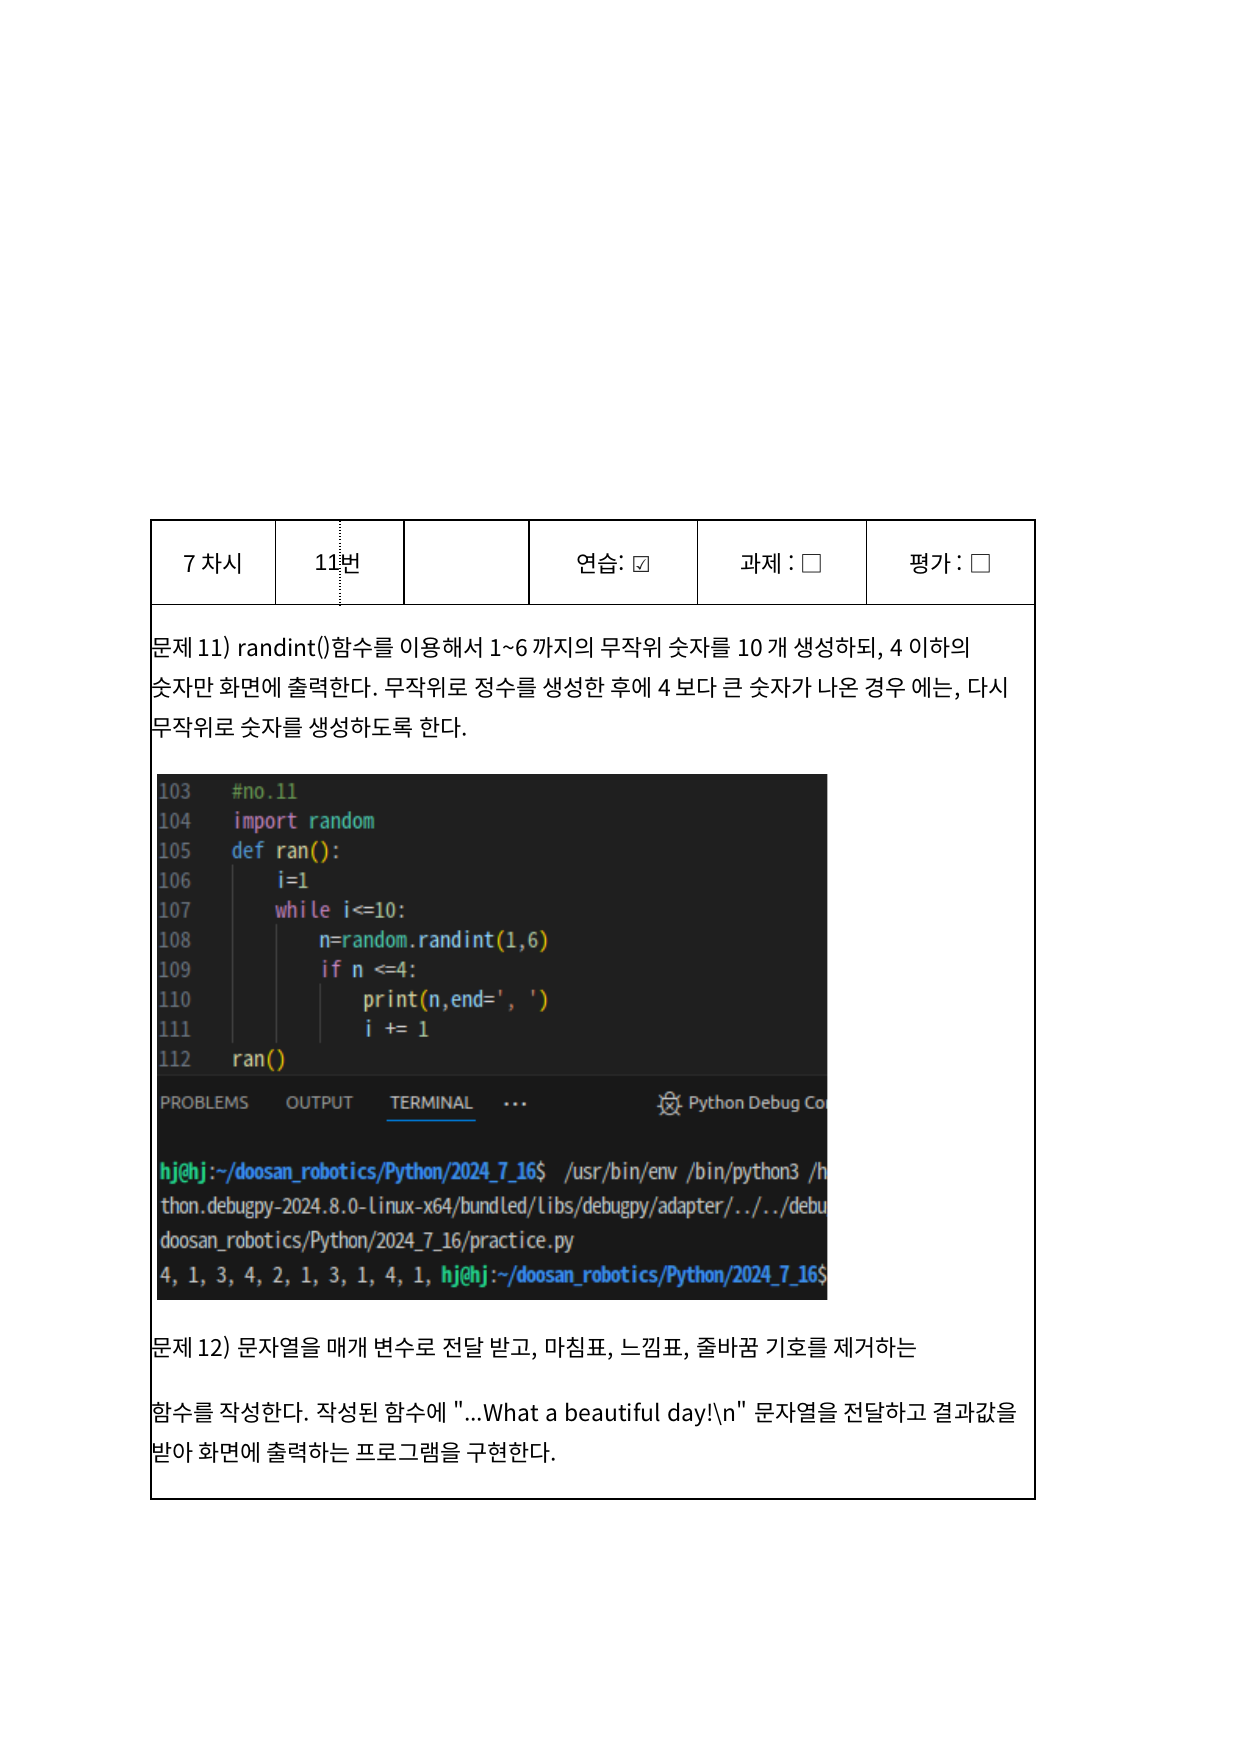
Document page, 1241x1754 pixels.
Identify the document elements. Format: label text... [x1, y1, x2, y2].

table_cell [152, 605, 1034, 1498]
table_header [867, 521, 1034, 604]
table_header ☑ [530, 521, 697, 604]
table_header [405, 521, 528, 604]
table_header [152, 521, 275, 604]
picture [157, 774, 828, 1300]
table_header [340, 521, 403, 604]
table_header [698, 521, 866, 604]
table_header 11 [276, 521, 340, 604]
